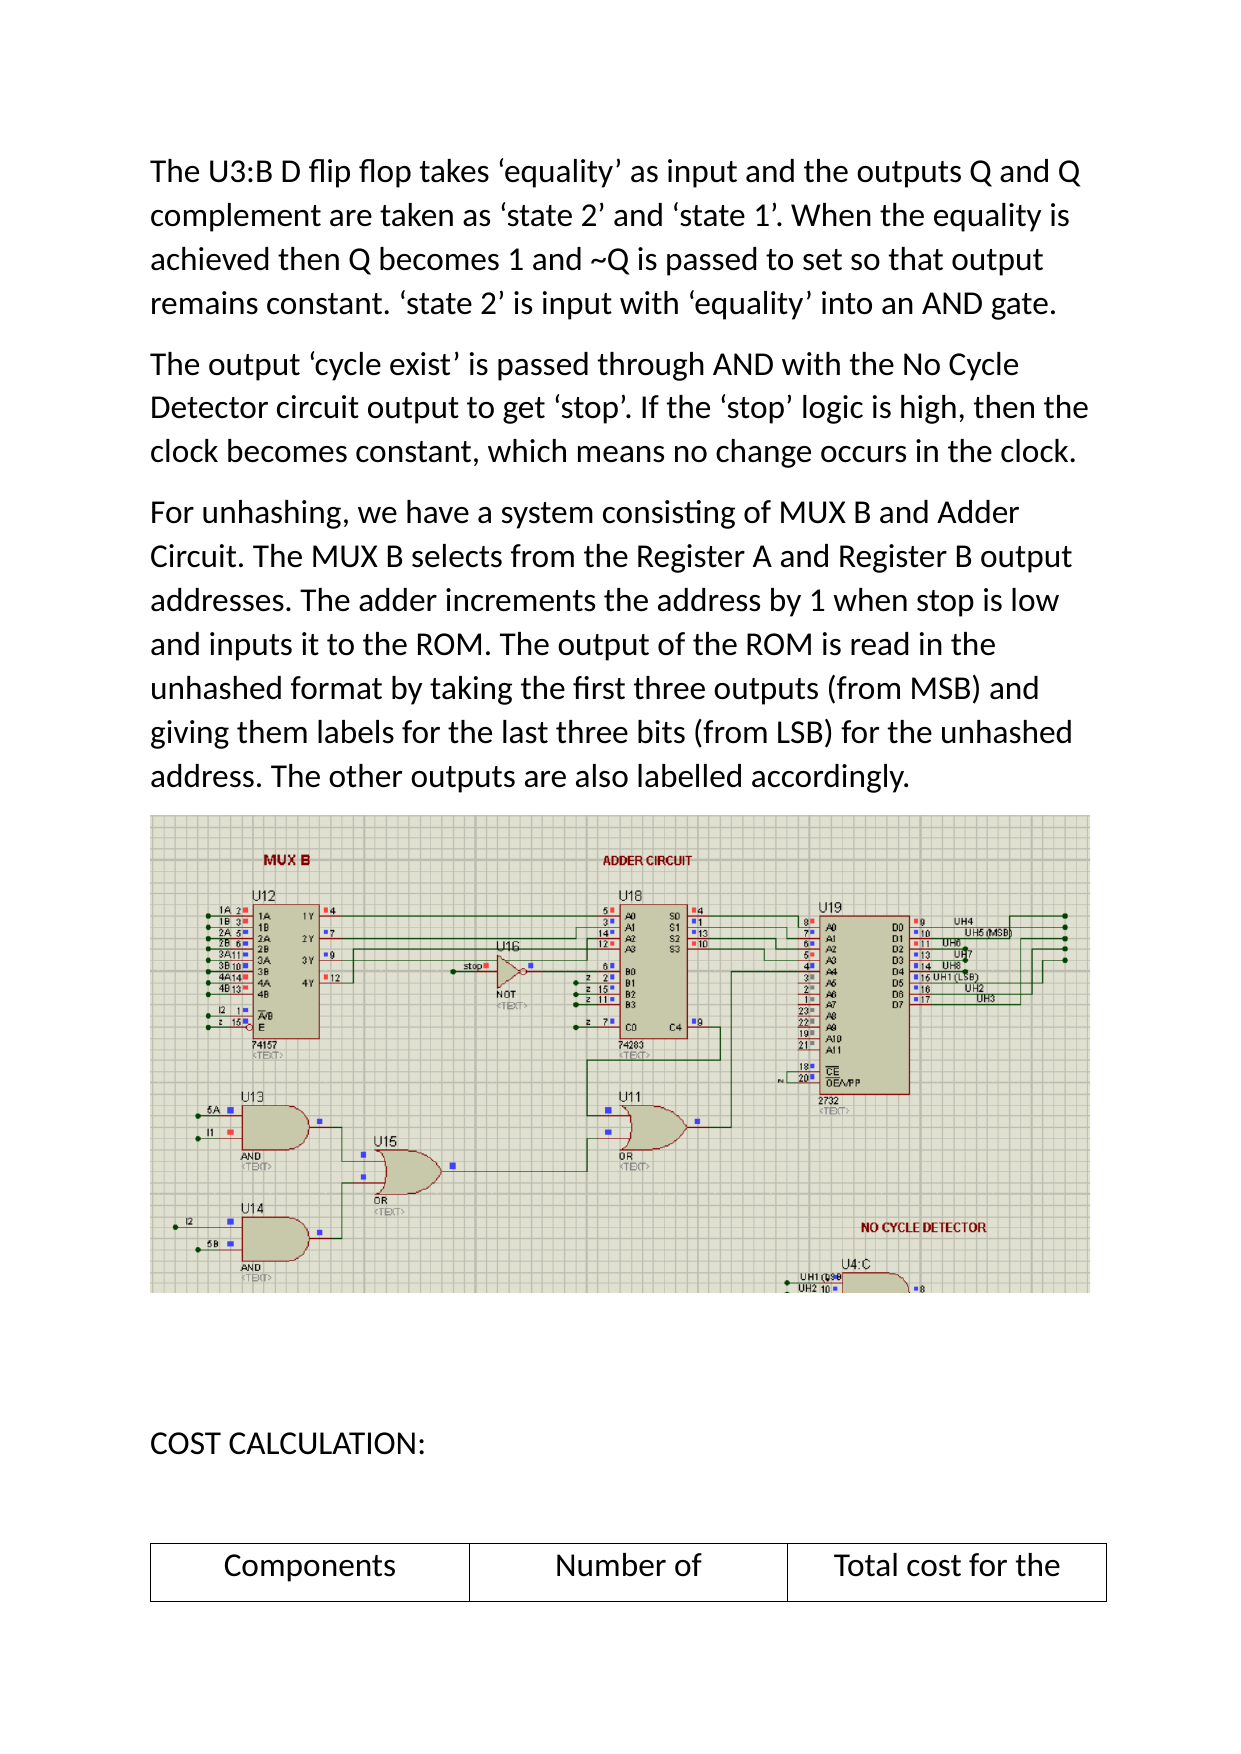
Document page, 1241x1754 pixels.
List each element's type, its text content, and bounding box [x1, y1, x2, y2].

picture [150, 815, 1091, 1293]
text The output ‘cycle exist’ is passed through AND with the No Cycle Detector circuit output to get ‘stop’. If the ‘stop’ logic is high, then the clock becomes constant, which means no change occurs in the clock. [150, 342, 1090, 471]
text The U3:B D flip flop takes ‘equality’ as input and the outputs Q and Q complement are taken as ‘state 2’ and ‘state 1’. When the equality is achieved then Q becomes 1 and ~Q is passed to set so that output remains constant. ‘state 2’ is input with ‘equality’ into an AND gate. [150, 150, 1090, 323]
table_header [470, 1544, 787, 1601]
table_header Components [151, 1544, 469, 1601]
text COST CALCULATION: [150, 1422, 1090, 1463]
text For unhashing, we have a system consisting of MUX B and Adder Circuit. The MUX B selects from the Register A and Register B output addresses. The adder increments the address by 1 when stop is low and inputs it to the ROM. The output of the ROM is read in the unhashed format by taking the first three outputs (from MSB) and giving them labels for the last three bits (from LSB) for the unhashed address. The other outputs are also labelled accordingly. [150, 491, 1090, 796]
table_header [788, 1544, 1106, 1601]
